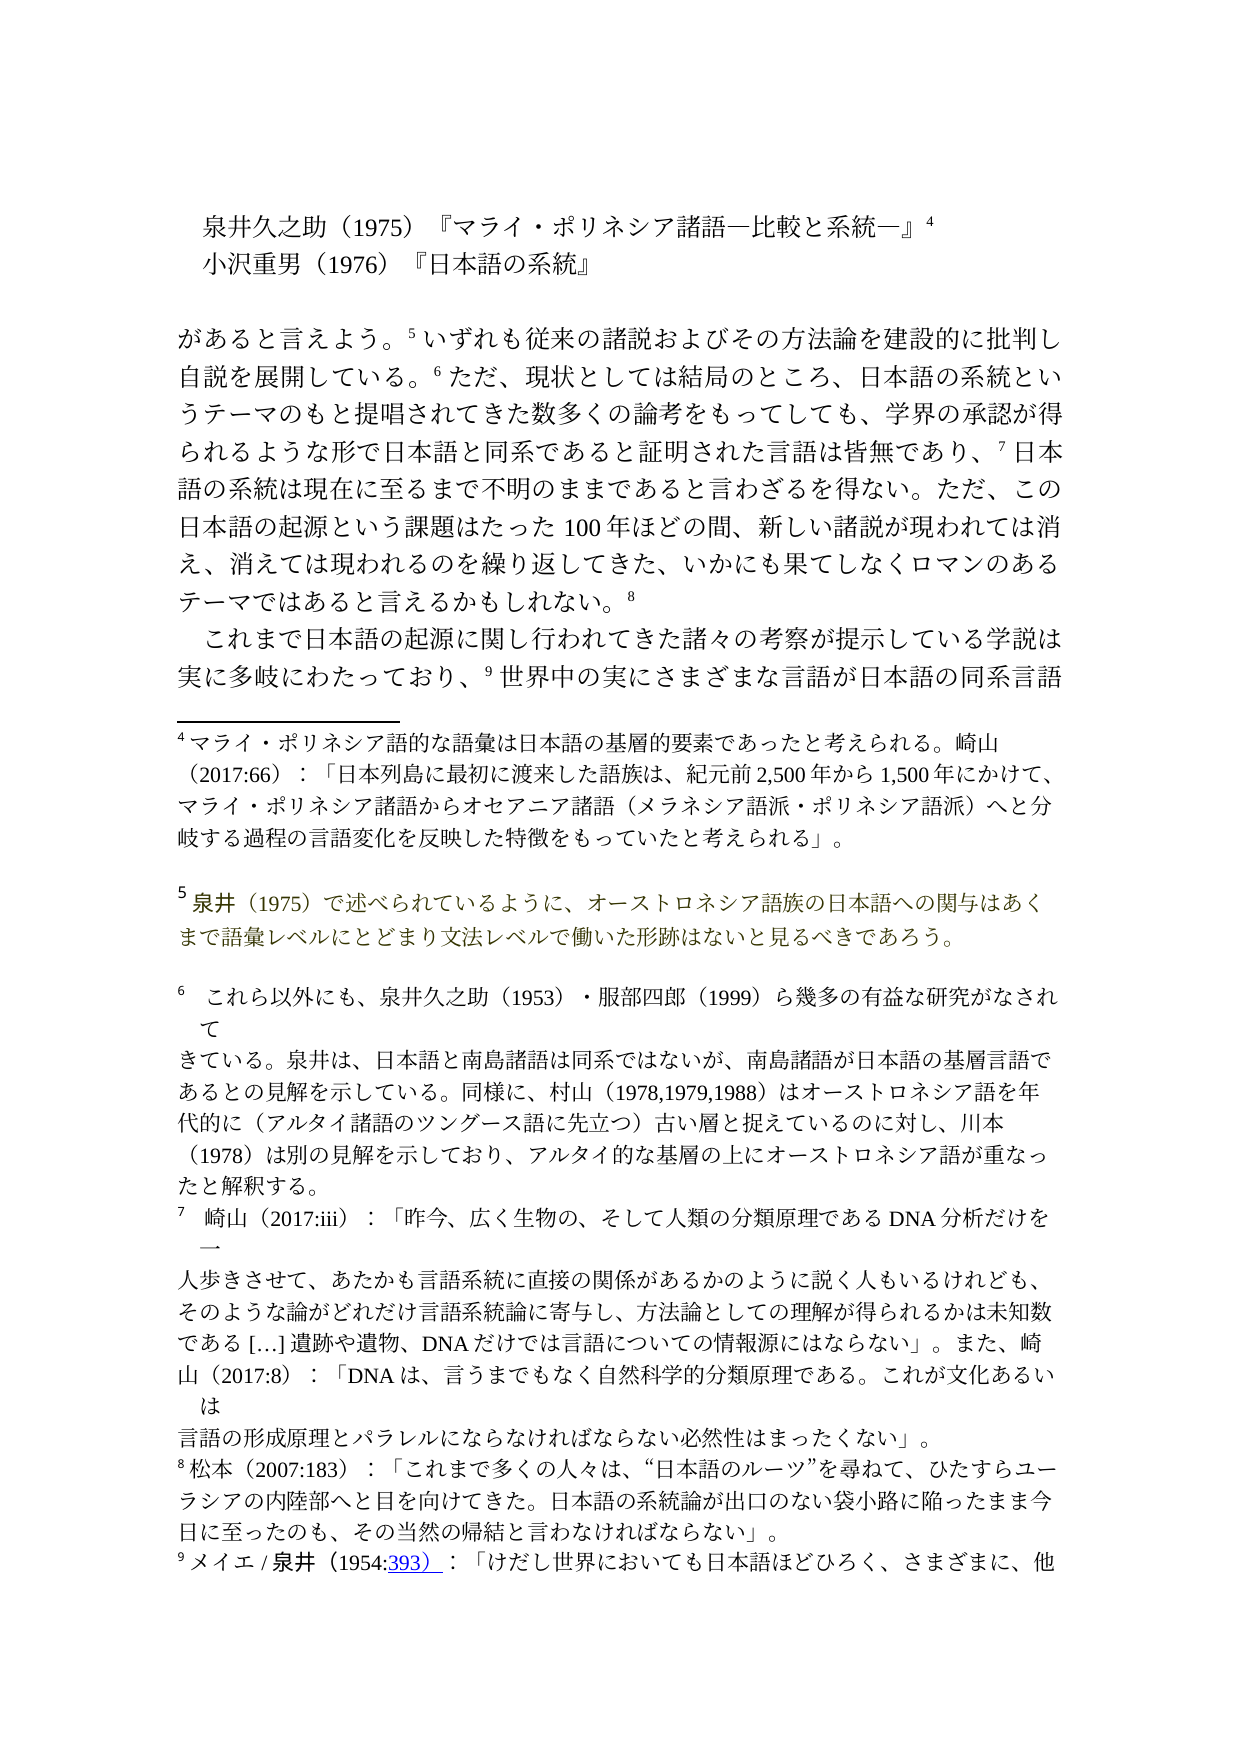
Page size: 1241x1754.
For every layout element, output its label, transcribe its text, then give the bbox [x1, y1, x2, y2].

text 小沢重男（1976）『日本語の系統』 [177, 244, 1063, 282]
text これまで日本語の起源に関し行われてきた諸々の考察が提示している学説は実に多岐にわたっており、 世界中の実にさまざまな言語が日本語の同系言語として提唱されてきた。それらの諸説は以下のようにまとめられる。 [177, 619, 1063, 694]
text 泉井久之助（1975）『マライ・ポリネシア諸語―比較と系統―』 [177, 207, 1063, 244]
text があると言えよう。 いずれも従来の諸説およびその方法論を建設的に批判し自説を展開している。 ただ、現状としては結局のところ、日本語の系統というテーマのもと提唱されてきた数多くの論考をもってしても、学界の承認が得られるような形で日本語と同系であると証明された言語は皆無であり、 日本語の系統は現在に至るまで不明のままであると言わざるを得ない。ただ、この日本語の起源という課題はたった100年ほどの間、新しい諸説が現われては消え、消えては現われるのを繰り返してきた、いかにも果てしなくロマンのあるテーマではあると言えるかもしれない。 [177, 319, 1063, 619]
